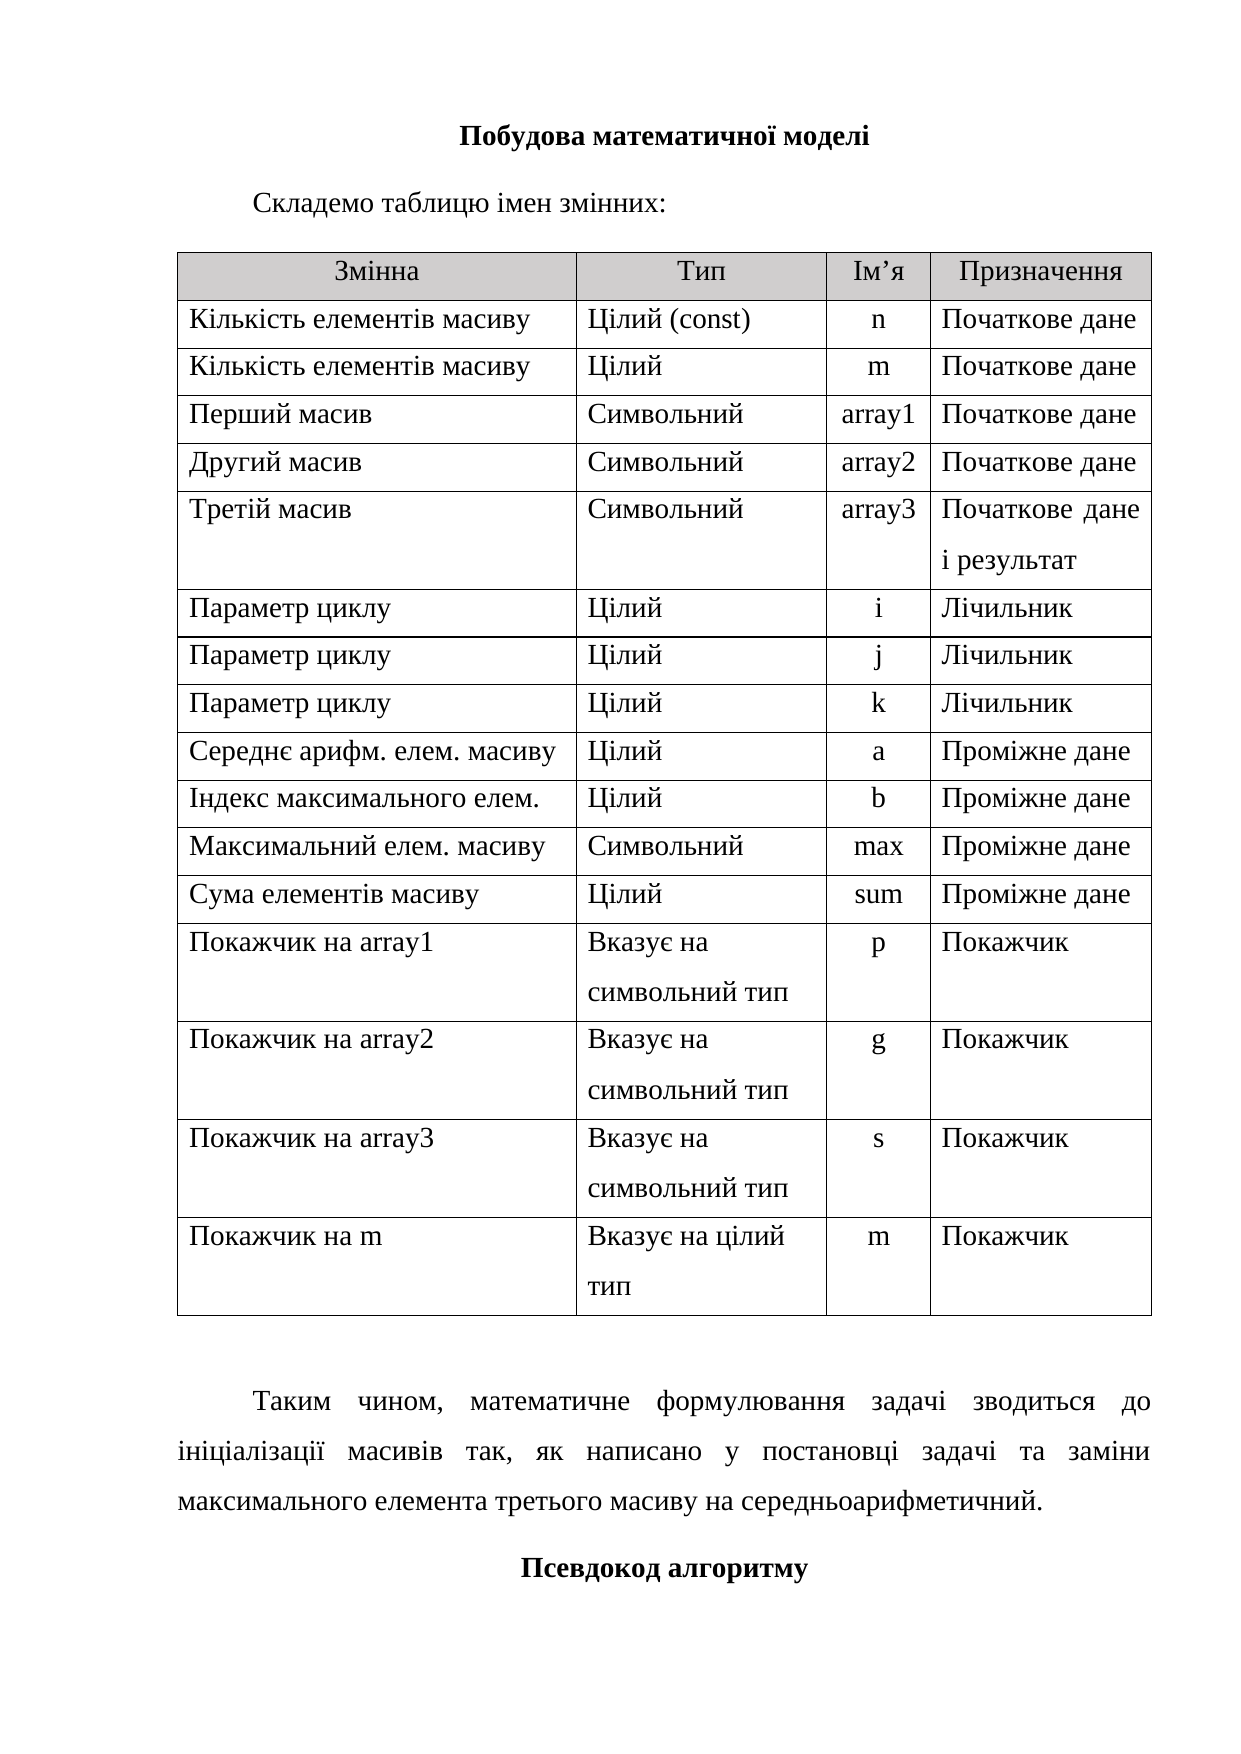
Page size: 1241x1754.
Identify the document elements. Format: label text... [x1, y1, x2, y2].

table_cell array1 [827, 396, 930, 443]
table_cell sum [827, 876, 930, 923]
table_cell Символьний [577, 396, 826, 443]
table_cell Проміжне дане [931, 781, 1151, 827]
table_cell Середнє арифм. елем. масиву [178, 733, 576, 779]
table_cell Початкове дане [931, 396, 1151, 443]
table_header Тип [577, 253, 826, 300]
table_cell Цілий [577, 590, 826, 636]
table_cell Цілий [577, 876, 826, 923]
table_cell Вказує на символьний тип [577, 924, 826, 1021]
text Побудова математичної моделі [177, 118, 1152, 152]
table_cell Початкове дане [931, 349, 1151, 395]
table_header Ім’я [827, 253, 930, 300]
table_cell Покажчик [931, 924, 1151, 1021]
table_cell Проміжне дане [931, 876, 1151, 923]
table_cell array2 [827, 444, 930, 491]
table_cell Вказує на цілий тип [577, 1218, 826, 1315]
table_cell Перший масив [178, 396, 576, 443]
table_cell k [827, 685, 930, 732]
table_cell Символьний [577, 492, 826, 589]
table_cell Проміжне дане [931, 828, 1151, 875]
table_cell m [827, 1218, 930, 1315]
table_cell Покажчик [931, 1022, 1151, 1119]
table_cell Покажчик на array1 [178, 924, 576, 1021]
table_cell b [827, 781, 930, 827]
table_cell Параметр циклу [178, 685, 576, 732]
table_cell Початкове дане [931, 301, 1151, 347]
table_cell Покажчик [931, 1218, 1151, 1315]
table_cell Початкове дане і результат [931, 492, 1151, 589]
table_header Призначення [931, 253, 1151, 300]
table_cell Покажчик [931, 1120, 1151, 1217]
table_cell Покажчик на m [178, 1218, 576, 1315]
table_cell Лічильник [931, 590, 1151, 636]
table_cell Цілий [577, 685, 826, 732]
table_cell m [827, 349, 930, 395]
table_cell Максимальний елем. масиву [178, 828, 576, 875]
table_cell g [827, 1022, 930, 1119]
table_cell Сума елементів масиву [178, 876, 576, 923]
table_cell Вказує на символьний тип [577, 1022, 826, 1119]
table_cell Кількість елементів масиву [178, 301, 576, 347]
table_cell Лічильник [931, 638, 1151, 684]
text Складемо таблицю імен змінних: [177, 185, 1152, 219]
table_cell Лічильник [931, 685, 1151, 732]
table_cell Параметр циклу [178, 590, 576, 636]
table_cell Цілий [577, 349, 826, 395]
table_cell n [827, 301, 930, 347]
table_cell Параметр циклу [178, 638, 576, 684]
table_cell Початкове дане [931, 444, 1151, 491]
table_cell max [827, 828, 930, 875]
table_cell s [827, 1120, 930, 1217]
table_cell Проміжне дане [931, 733, 1151, 779]
table_cell array3 [827, 492, 930, 589]
table_cell Символьний [577, 444, 826, 491]
table_cell Цілий [577, 638, 826, 684]
table_cell Цілий [577, 733, 826, 779]
table_cell Цілий (const) [577, 301, 826, 347]
table_cell Вказує на символьний тип [577, 1120, 826, 1217]
table_cell j [827, 638, 930, 684]
text Таким чином, математичне формулювання задачі зводиться до ініціалізації масивів так, як написано у постановці задачі та заміни максимального елемента третього масиву на середньоарифметичний. [177, 1383, 1152, 1517]
table_cell Символьний [577, 828, 826, 875]
text Псевдокод алгоритму [177, 1550, 1152, 1584]
table_cell Другий масив [178, 444, 576, 491]
table_cell a [827, 733, 930, 779]
table_header Змінна [178, 253, 576, 300]
table_cell Кількість елементів масиву [178, 349, 576, 395]
table_cell Покажчик на array3 [178, 1120, 576, 1217]
table_cell Індекс максимального елем. [178, 781, 576, 827]
table_cell i [827, 590, 930, 636]
table_cell Покажчик на array2 [178, 1022, 576, 1119]
table_cell Цілий [577, 781, 826, 827]
table_cell p [827, 924, 930, 1021]
table_cell Третій масив [178, 492, 576, 589]
